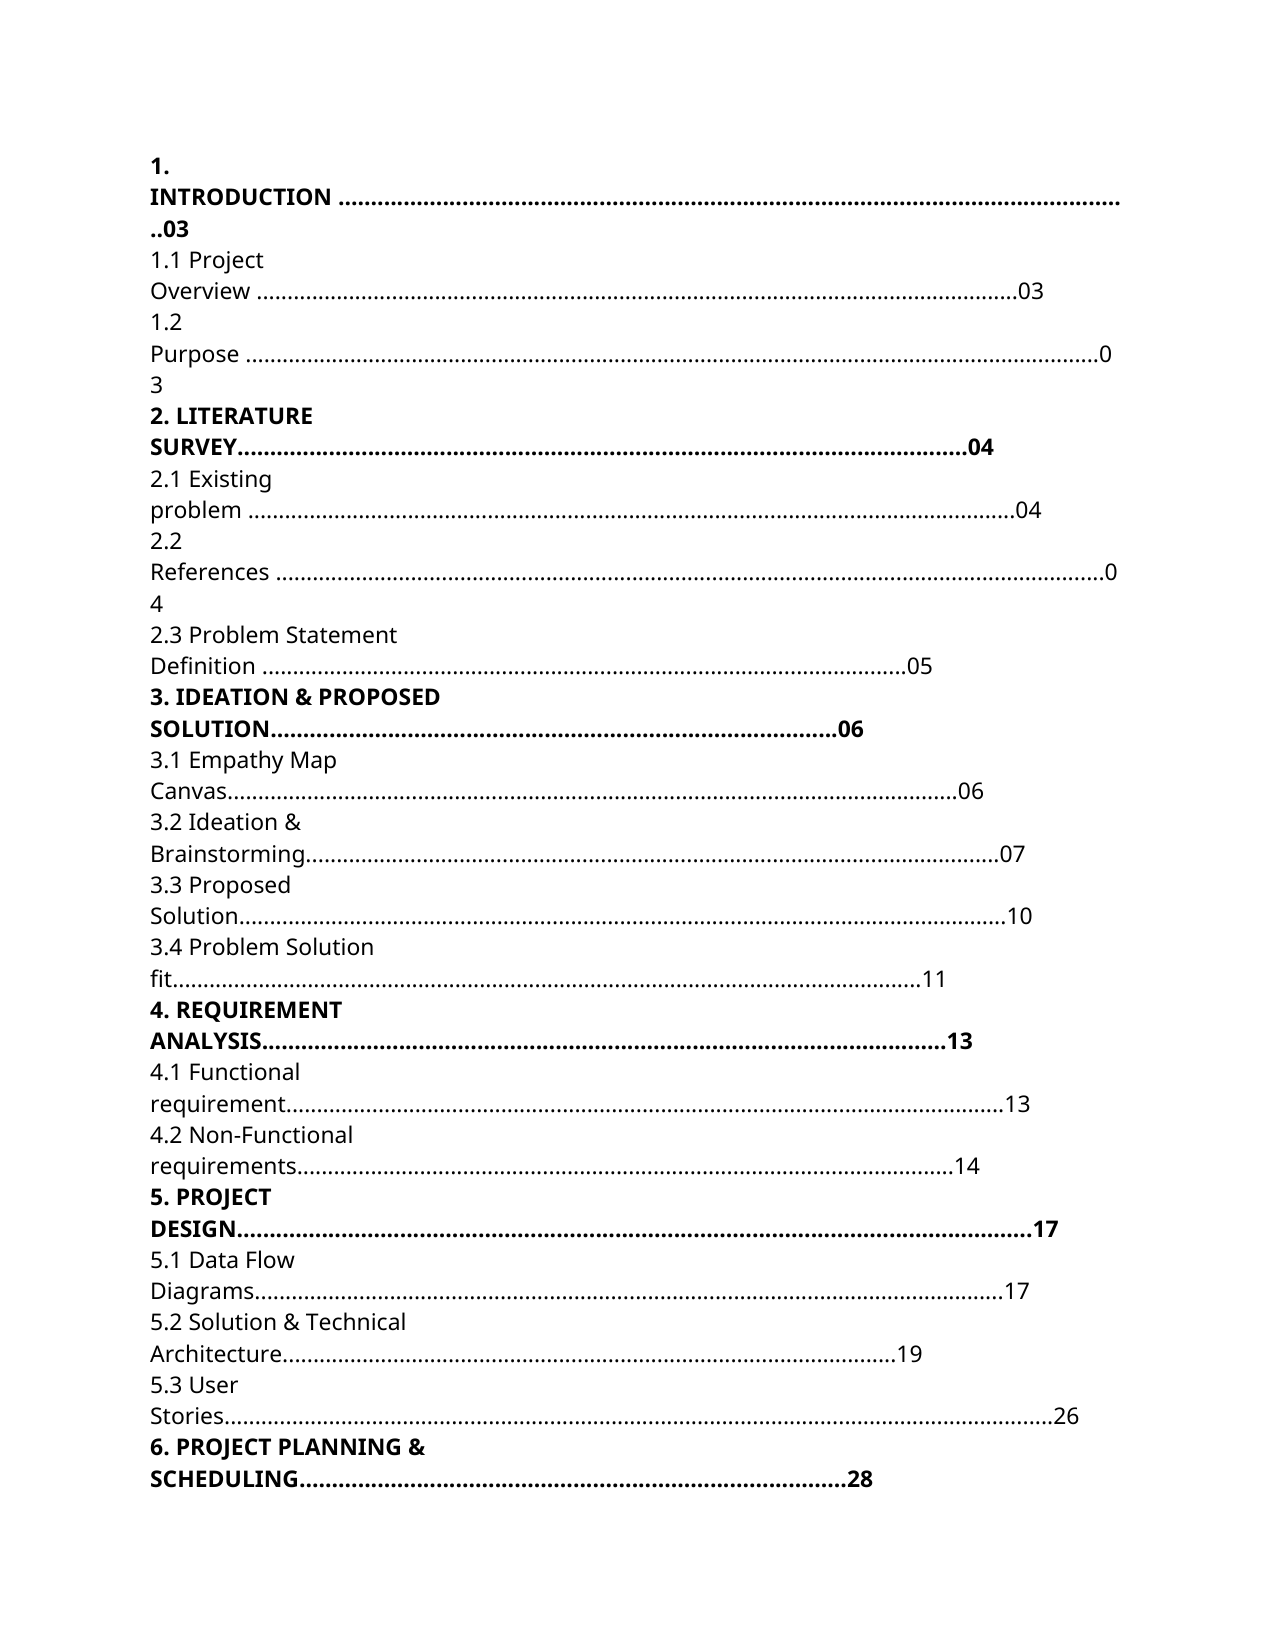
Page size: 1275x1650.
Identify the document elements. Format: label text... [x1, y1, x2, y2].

text 6. PROJECT PLANNING & SCHEDULING....................................................................................28 [150, 1431, 1125, 1494]
text 5.2 Solution & Technical Architecture....................................................................................................19 [150, 1306, 1125, 1369]
text 3. IDEATION & PROPOSED SOLUTION.......................................................................................06 [150, 681, 1125, 744]
text 1.2 Purpose ...........................................................................................................................................03 [150, 306, 1125, 400]
text 3.4 Problem Solution fit..........................................................................................................................11 [150, 931, 1125, 994]
text 2.2 References .......................................................................................................................................04 [150, 525, 1125, 619]
text 2.1 Existing problem .............................................................................................................................04 [150, 462, 1125, 525]
text 2. LITERATURE SURVEY................................................................................................................04 [150, 400, 1125, 462]
text 5.3 User Stories.......................................................................................................................................26 [150, 1369, 1125, 1431]
text 3.1 Empathy Map Canvas.......................................................................................................................06 [150, 744, 1125, 806]
text 4.2 Non-Functional requirements...........................................................................................................14 [150, 1119, 1125, 1181]
text 4. REQUIREMENT ANALYSIS.........................................................................................................13 [150, 994, 1125, 1056]
text 4.1 Functional requirement.....................................................................................................................13 [150, 1056, 1125, 1119]
text 2.3 Problem Statement Definition .........................................................................................................05 [150, 619, 1125, 681]
text 3.3 Proposed Solution.............................................................................................................................10 [150, 869, 1125, 931]
text 3.2 Ideation & Brainstorming.................................................................................................................07 [150, 806, 1125, 869]
text 5. PROJECT DESIGN..........................................................................................................................17 [150, 1181, 1125, 1244]
text 5.1 Data Flow Diagrams..........................................................................................................................17 [150, 1244, 1125, 1306]
text 1.1 Project Overview ............................................................................................................................03 [150, 244, 1125, 306]
text 1. INTRODUCTION ..........................................................................................................................03 [150, 150, 1125, 244]
